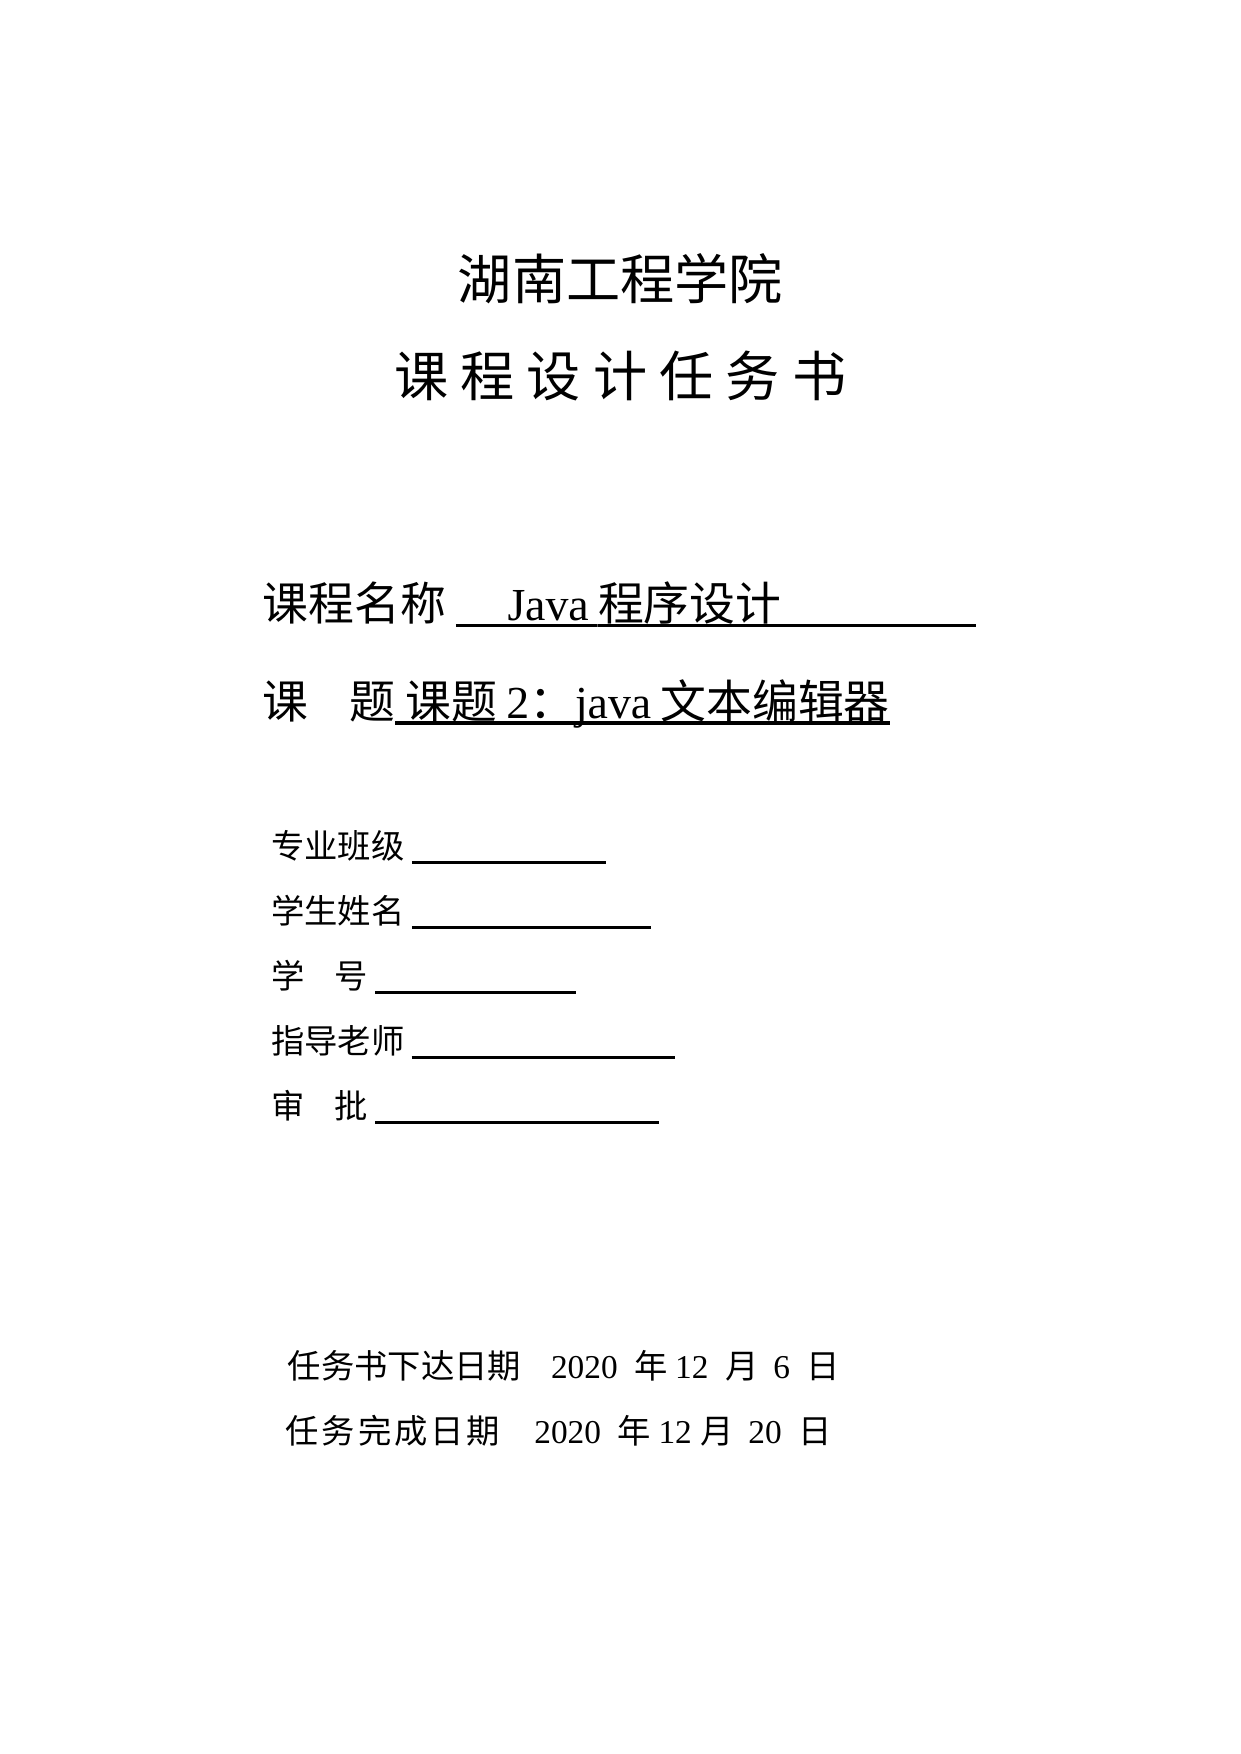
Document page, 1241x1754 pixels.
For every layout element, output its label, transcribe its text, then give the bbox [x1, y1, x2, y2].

text 任务完成日期 2020 年 12 月 20 日 [187, 1397, 1053, 1462]
text 审 批 [187, 1072, 1053, 1137]
text 指导老师 [187, 1007, 1053, 1072]
text 课程名称 Java程序设计 [187, 552, 1053, 649]
text 课 题 课题2：java文本编辑器 [187, 649, 1053, 747]
text 专业班级 [187, 812, 1053, 877]
text 学生姓名 [187, 877, 1053, 942]
text 任务书下达日期 2020 年 12 月 6 日 [187, 1332, 1053, 1397]
text 学 号 [187, 942, 1053, 1007]
text 课 程 设 计 任 务 书 [187, 324, 1053, 422]
text 湖南工程学院 [187, 227, 1053, 324]
